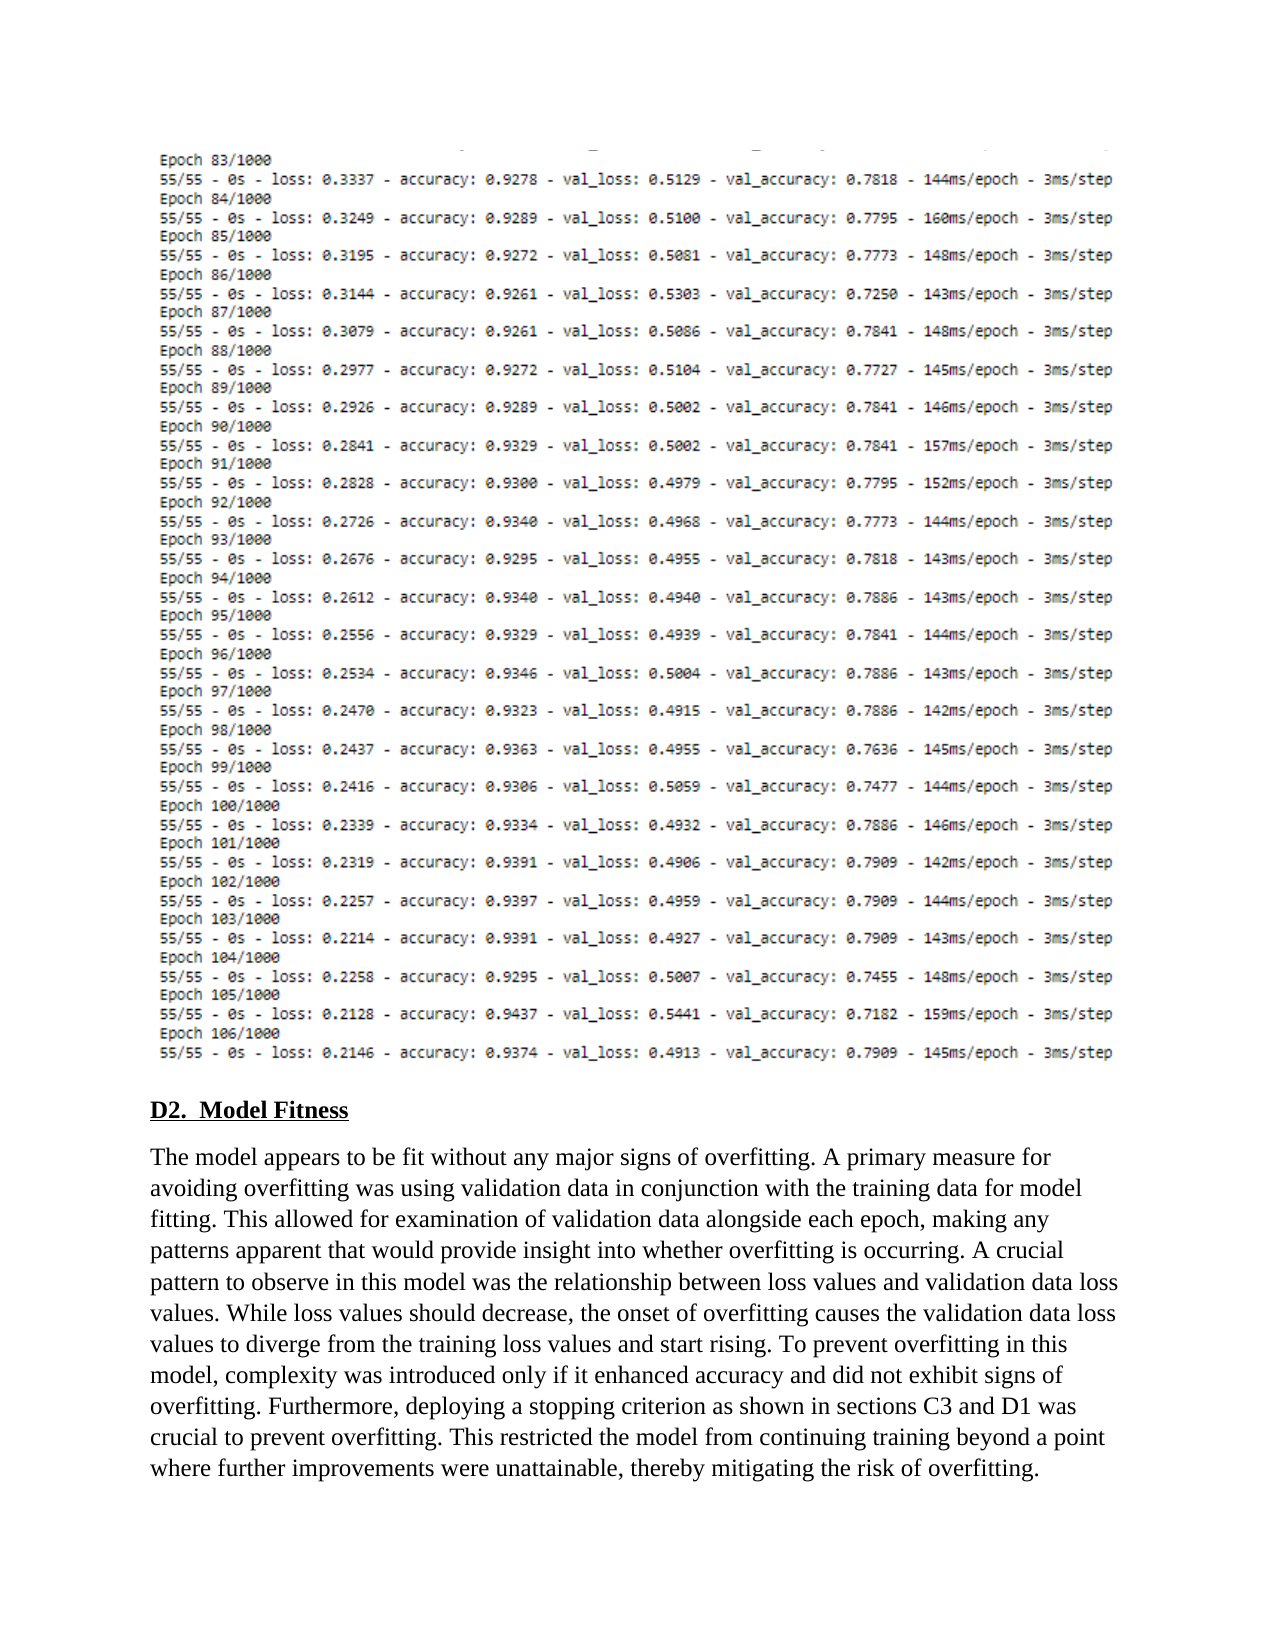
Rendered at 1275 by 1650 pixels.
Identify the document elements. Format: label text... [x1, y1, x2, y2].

picture [150, 150, 1124, 1076]
text The model appears to be fit without any major signs of overfitting. A primary measure for avoiding overfitting was using validation data in conjunction with the training data for model fitting. This allowed for examination of validation data alongside each epoch, making any patterns apparent that would provide insight into whether overfitting is occurring. A crucial pattern to observe in this model was the relationship between loss values and validation data loss values. While loss values should decrease, the onset of overfitting causes the validation data loss values to diverge from the training loss values and start rising. To prevent overfitting in this model, complexity was introduced only if it enhanced accuracy and did not exhibit signs of overfitting. Furthermore, deploying a stopping criterion as shown in sections C3 and D1 was crucial to prevent overfitting. This restricted the model from continuing training beyond a point where further improvements were unattainable, thereby mitigating the risk of overfitting. [150, 1142, 1125, 1482]
text D2. Model Fitness [150, 1095, 1125, 1123]
